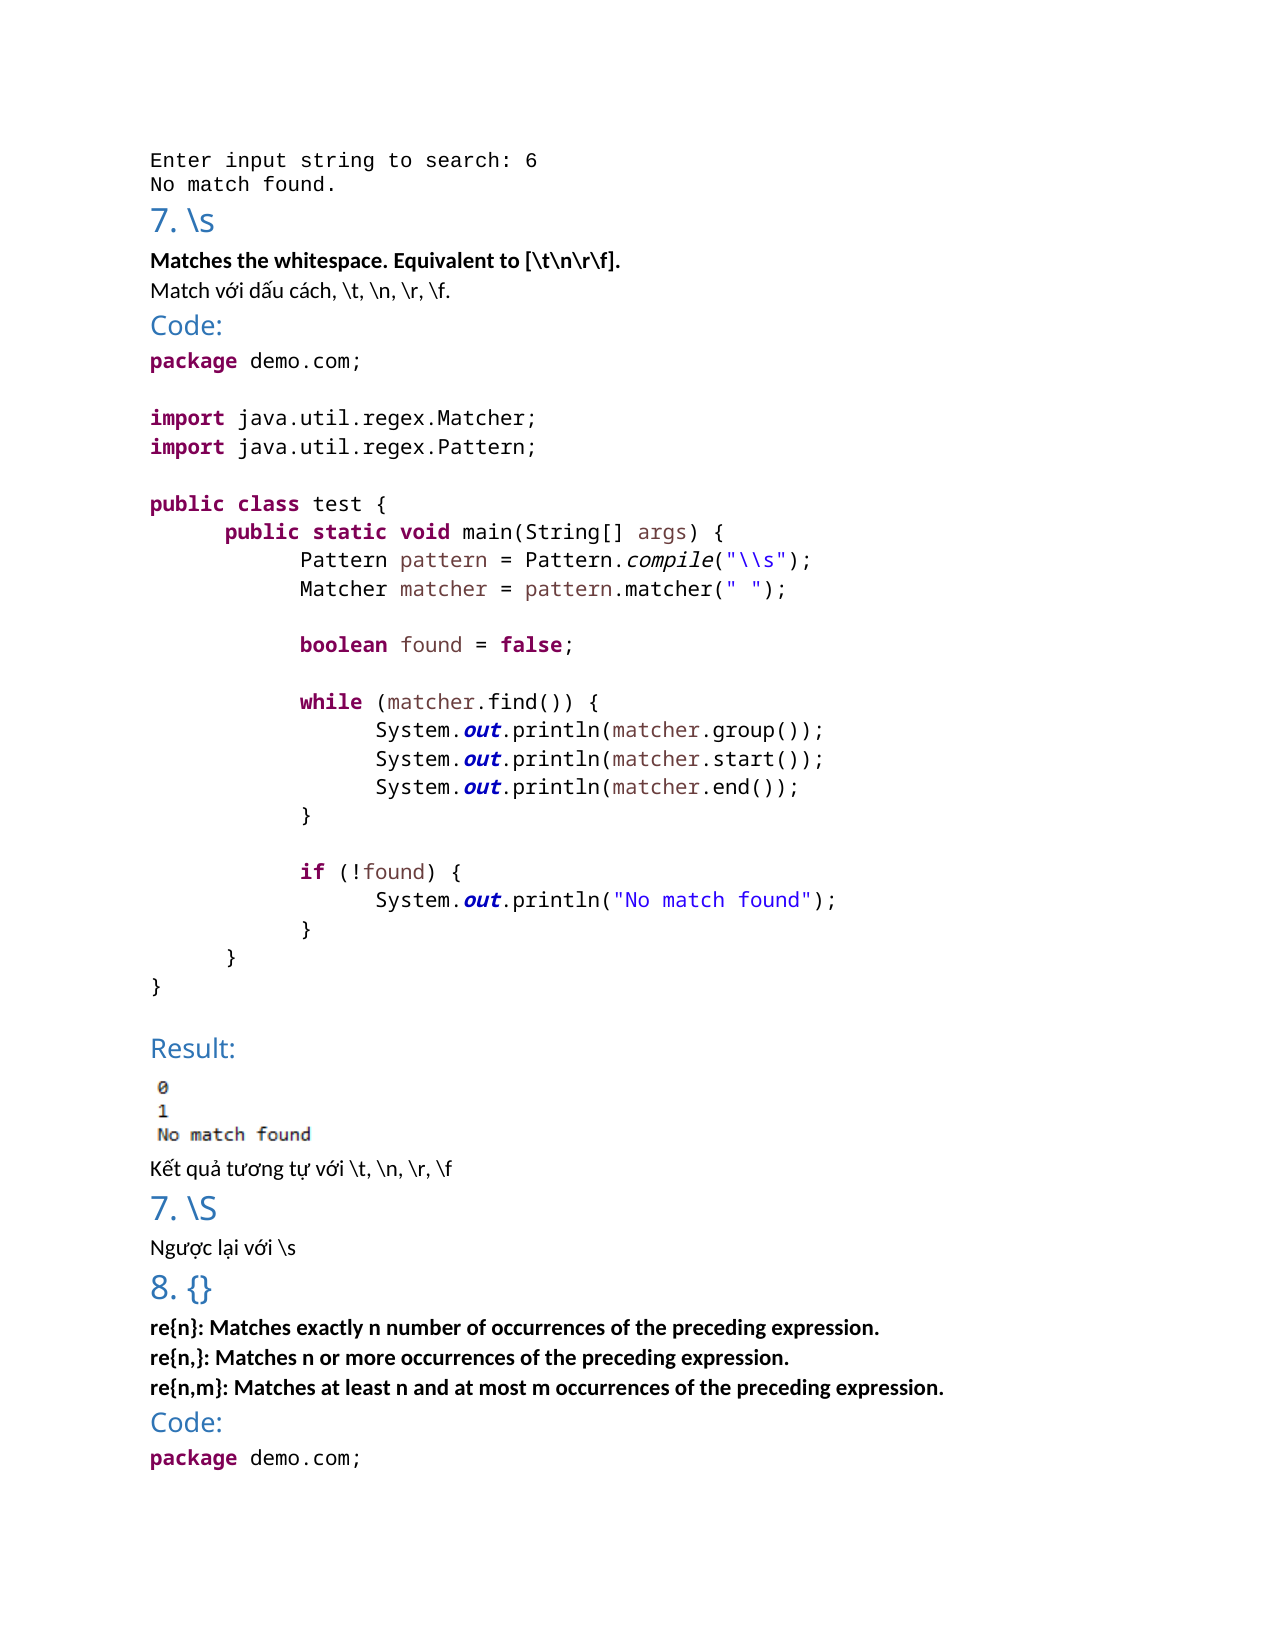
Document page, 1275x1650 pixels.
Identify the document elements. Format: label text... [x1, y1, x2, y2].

text } [150, 801, 1125, 829]
text Matcher matcher = pattern.matcher(" "); [150, 574, 1125, 602]
text public static void main(String[] args) { [150, 517, 1125, 546]
subtitle Code: [150, 307, 1125, 343]
text System.out.println(matcher.end()); [150, 772, 1125, 801]
text System.out.println("No match found"); [150, 886, 1125, 914]
text Pattern pattern = Pattern.compile("\\s"); [150, 546, 1125, 574]
subtitle 7. \S [150, 1184, 1125, 1230]
subtitle 7. \s [150, 197, 1125, 243]
subtitle Code: [150, 1403, 1125, 1440]
text No match found. [150, 174, 1125, 197]
text } [150, 942, 1125, 971]
subtitle Result: [150, 1029, 1125, 1066]
text import java.util.regex.Matcher; [150, 403, 1125, 432]
subtitle 8. {} [150, 1264, 1125, 1309]
text re{n,m}: Matches at least n and at most m occurrences of the preceding expression. [150, 1373, 1125, 1401]
text boolean found = false; [150, 630, 1125, 659]
text Enter input string to search: 6 [150, 150, 1125, 174]
text } [150, 971, 1125, 999]
text package demo.com; [150, 1443, 1125, 1471]
text import java.util.regex.Pattern; [150, 432, 1125, 460]
text Ngược lại với \s [150, 1233, 1125, 1261]
picture [150, 1069, 321, 1152]
text while (matcher.find()) { [150, 687, 1125, 715]
text System.out.println(matcher.group()); [150, 715, 1125, 744]
text Match với dấu cách, \t, \n, \r, \f. [150, 276, 1125, 304]
text if (!found) { [150, 857, 1125, 886]
text } [150, 914, 1125, 942]
text package demo.com; [150, 346, 1125, 375]
text Kết quả tương tự với \t, \n, \r, \f [150, 1154, 1125, 1182]
text re{n}: Matches exactly n number of occurrences of the preceding expression. [150, 1313, 1125, 1341]
text public class test { [150, 489, 1125, 517]
text System.out.println(matcher.start()); [150, 744, 1125, 772]
text Matches the whitespace. Equivalent to [\t\n\r\f]. [150, 246, 1125, 274]
text re{n,}: Matches n or more occurrences of the preceding expression. [150, 1343, 1125, 1371]
